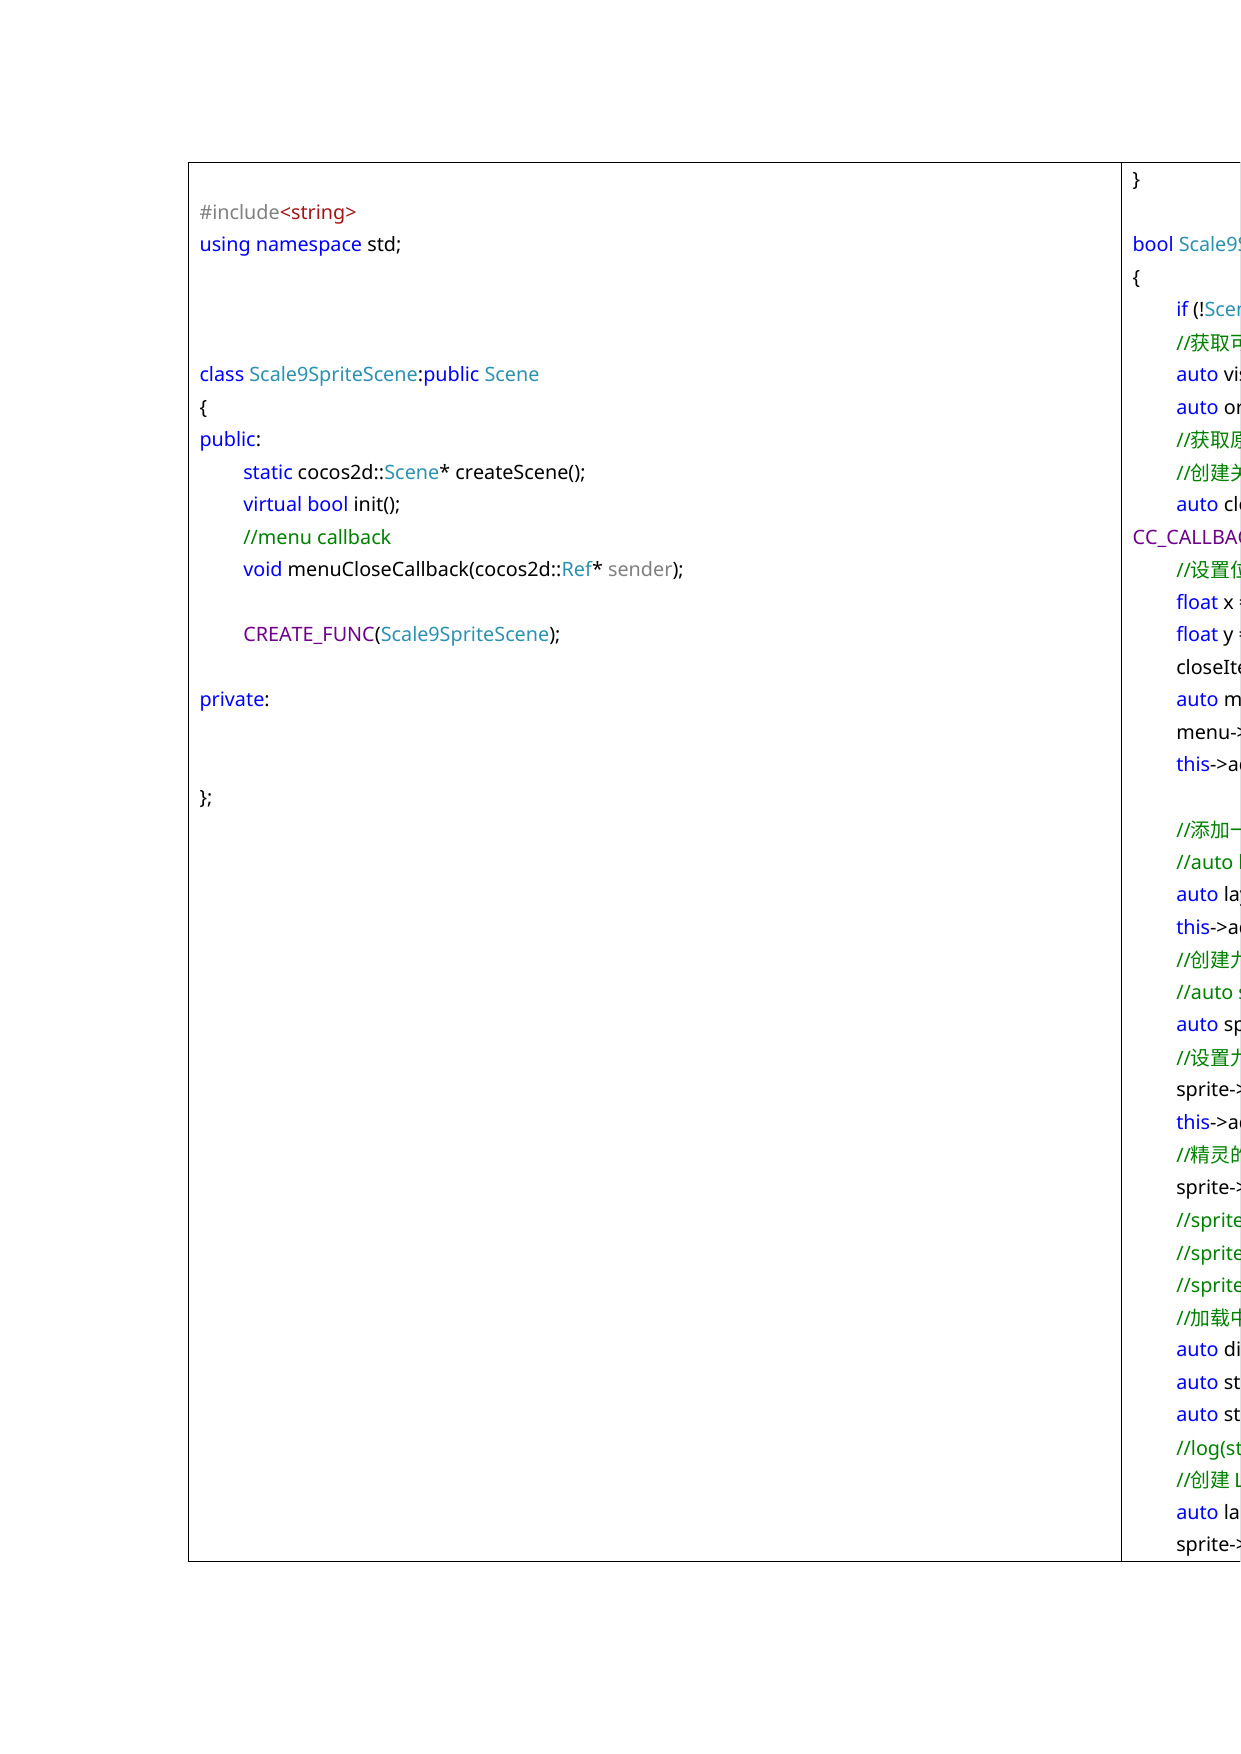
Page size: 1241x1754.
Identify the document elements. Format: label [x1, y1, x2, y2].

table_header [189, 163, 1121, 1561]
table_header [1122, 163, 1240, 1561]
